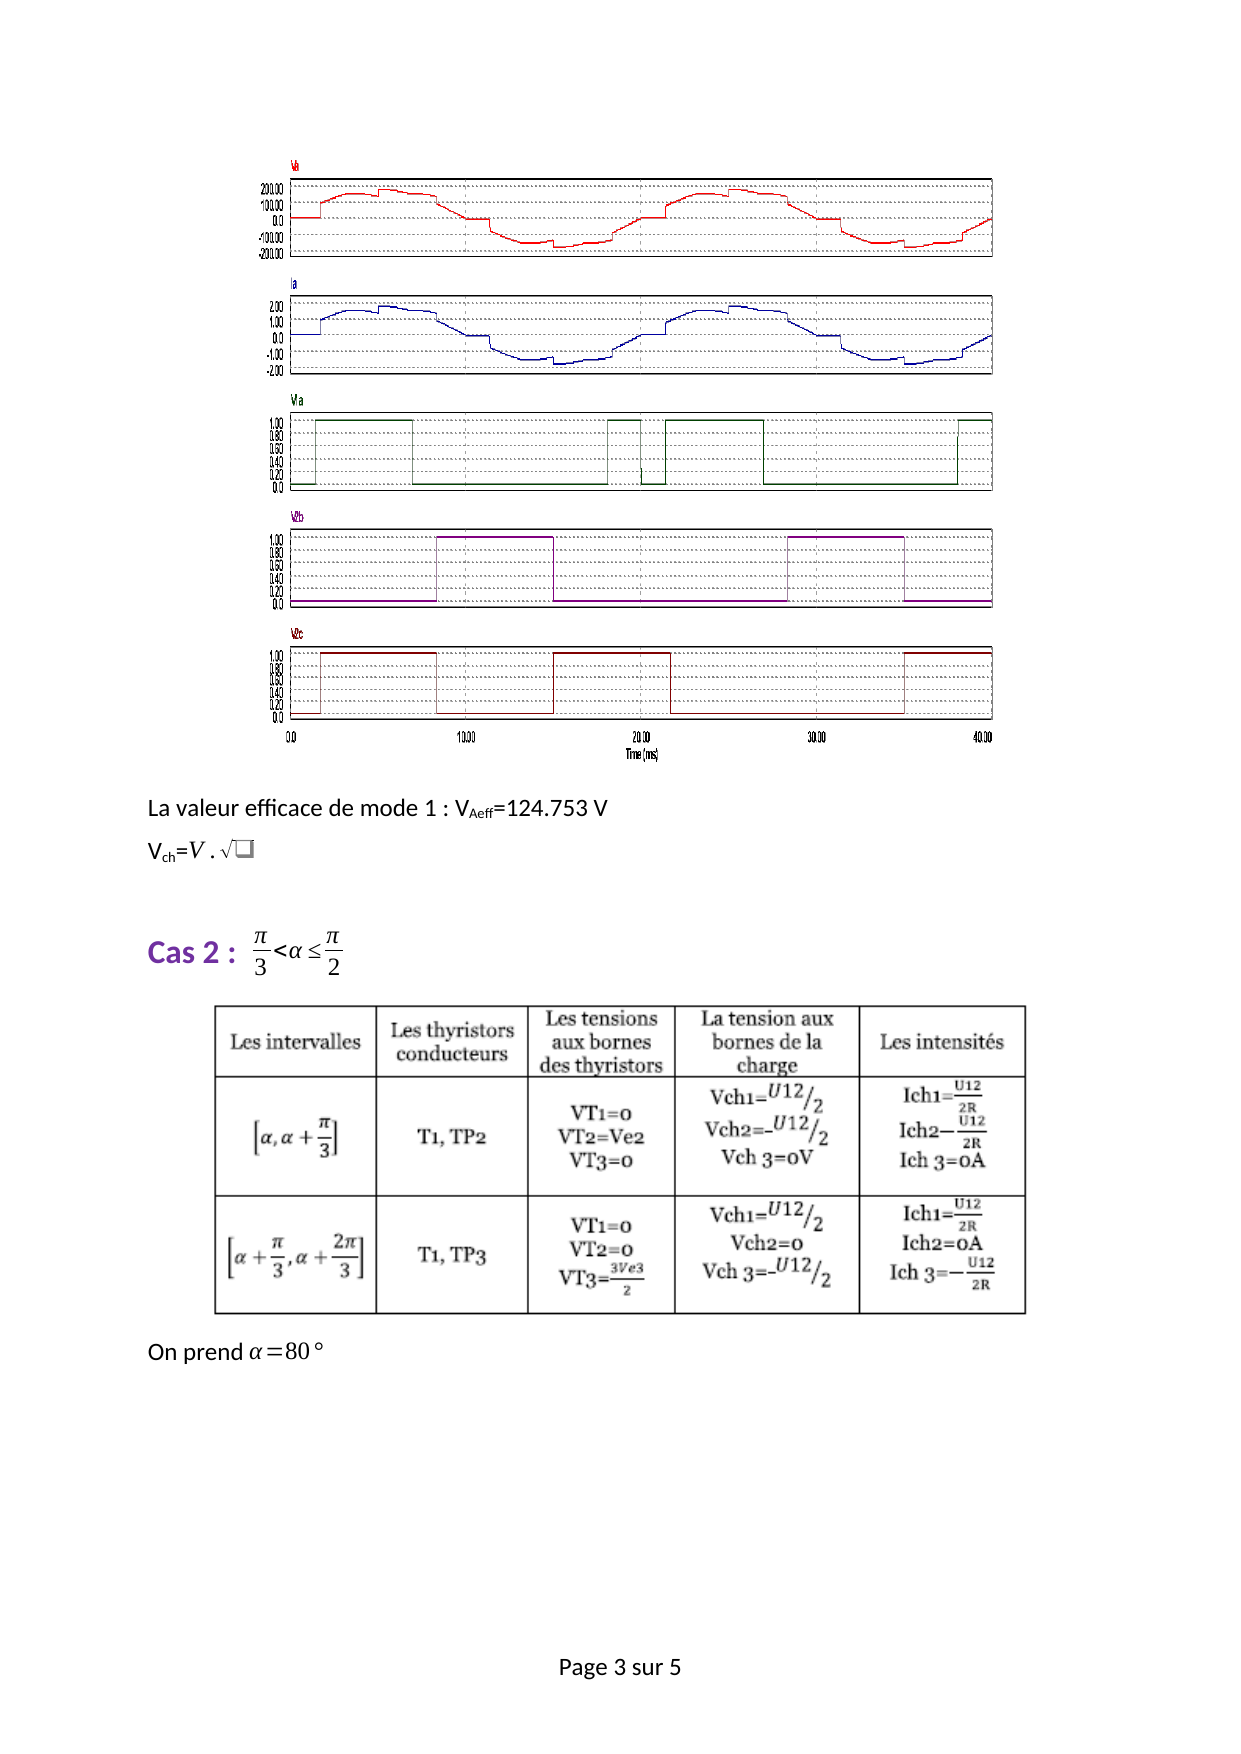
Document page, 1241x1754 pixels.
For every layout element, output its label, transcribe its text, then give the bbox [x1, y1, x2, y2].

picture [210, 1001, 1031, 1324]
subtitle Cas 2 : [148, 922, 1093, 981]
text Vch= [148, 835, 1093, 866]
text La valeur efficace de mode 1 : VAeff=124.753 V [148, 792, 1093, 823]
text On prend [148, 1336, 1093, 1367]
picture [230, 147, 1010, 780]
